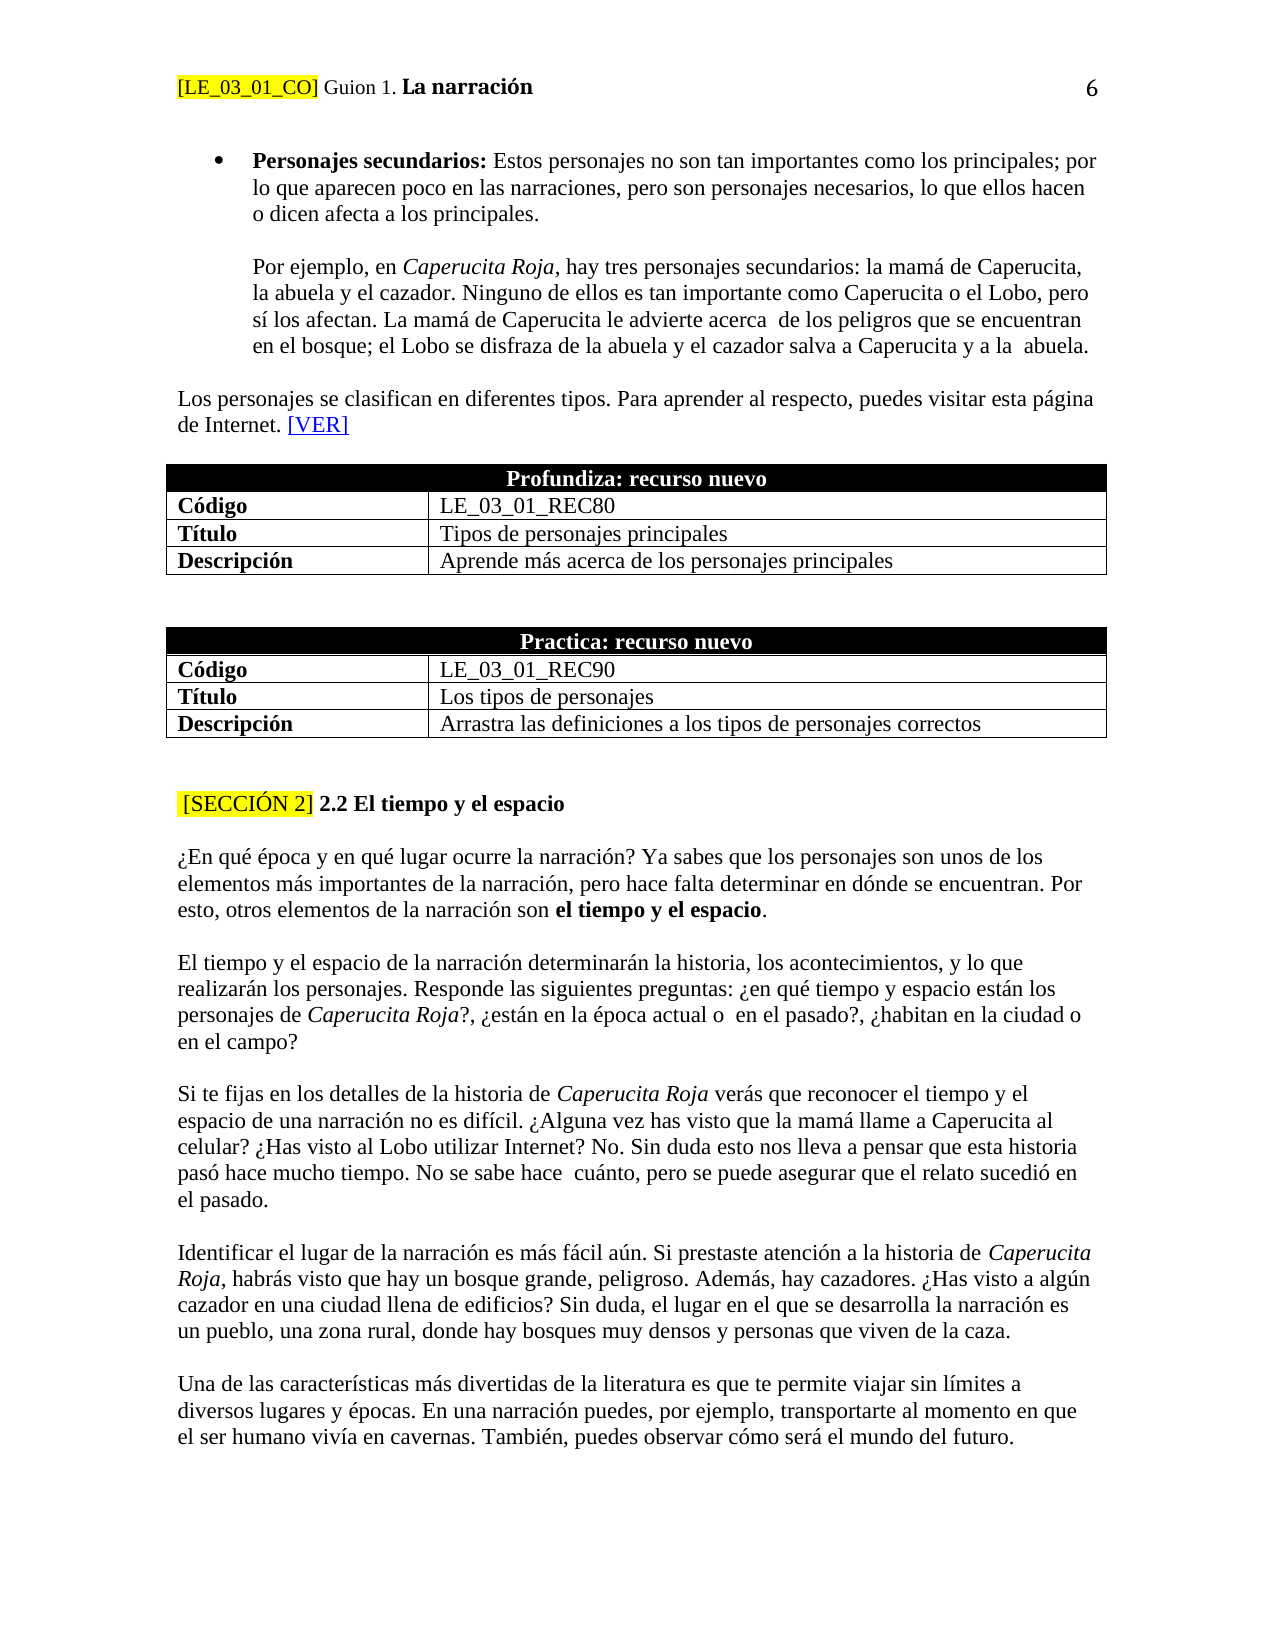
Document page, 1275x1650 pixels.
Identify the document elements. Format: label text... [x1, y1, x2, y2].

table_cell Arrastra las definiciones a los tipos de personajes correctos [429, 710, 1106, 737]
table_cell Título [167, 520, 428, 546]
text ¿En qué época y en qué lugar ocurre la narración? Ya sabes que los personajes son unos de los elementos más importantes de la narración, pero hace falta determinar en dónde se encuentran. Por esto, otros elementos de la narración son el tiempo y el espacio. [177, 843, 1098, 922]
list Por ejemplo, en Caperucita Roja, hay tres personajes secundarios: la mamá de Caperucita, la abuela y el cazador. Ninguno de ellos es tan importante como Caperucita o el Lobo, pero sí los afectan. La mamá de Caperucita le advierte acerca de los peligros que se encuentran en el bosque; el Lobo se disfraza de la abuela y el cazador salva a Caperucita y a la abuela. [252, 253, 1098, 358]
list Personajes secundarios: Estos personajes no son tan importantes como los principales; por lo que aparecen poco en las narraciones, pero son personajes necesarios, lo que ellos hacen o dicen afecta a los principales. [215, 148, 1098, 227]
text Identificar el lugar de la narración es más fácil aún. Si prestaste atención a la historia de Caperucita Roja, habrás visto que hay un bosque grande, peligroso. Además, hay cazadores. ¿Has visto a algún cazador en una ciudad llena de edificios? Sin duda, el lugar en el que se desarrolla la narración es un pueblo, una zona rural, donde hay bosques muy densos y personas que viven de la caza. [177, 1238, 1098, 1344]
table_cell Descripción [167, 547, 428, 573]
table_cell Aprende más acerca de los personajes principales [429, 547, 1106, 573]
table_cell Título [167, 683, 428, 709]
text Una de las características más divertidas de la literatura es que te permite viajar sin límites a diversos lugares y épocas. En una narración puedes, por ejemplo, transportarte al momento en que el ser humano vivía en cavernas. También, puedes observar cómo será el mundo del futuro. [177, 1370, 1098, 1449]
text Si te fijas en los detalles de la historia de Caperucita Roja verás que reconocer el tiempo y el espacio de una narración no es difícil. ¿Alguna vez has visto que la mamá llame a Caperucita al celular? ¿Has visto al Lobo utilizar Internet? No. Sin duda esto nos lleva a pensar que esta historia pasó hace mucho tiempo. No se sabe hace cuánto, pero se puede asegurar que el relato sucedió en el pasado. [177, 1080, 1098, 1212]
table_cell LE_03_01_REC80 [429, 492, 1106, 519]
text El tiempo y el espacio de la narración determinarán la historia, los acontecimientos, y lo que realizarán los personajes. Responde las siguientes preguntas: ¿en qué tiempo y espacio están los personajes de Caperucita Roja?, ¿están en la época actual o en el pasado?, ¿habitan en la ciudad o en el campo? [177, 949, 1098, 1054]
text Los personajes se clasifican en diferentes tipos. Para aprender al respecto, puedes visitar esta página de Internet. [VER] [177, 385, 1098, 437]
table_cell Descripción [167, 710, 428, 737]
table_cell Código [167, 492, 428, 519]
table_header Practica: recurso nuevo [167, 628, 1106, 654]
table_cell LE_03_01_REC90 [429, 656, 1106, 682]
table_cell Los tipos de personajes [429, 683, 1106, 709]
table_cell Tipos de personajes principales [429, 520, 1106, 546]
table_cell Código [167, 656, 428, 682]
text [SECCIÓN 2] 2.2 El tiempo y el espacio [313, 791, 1098, 817]
table_header Profundiza: recurso nuevo [167, 465, 1106, 491]
